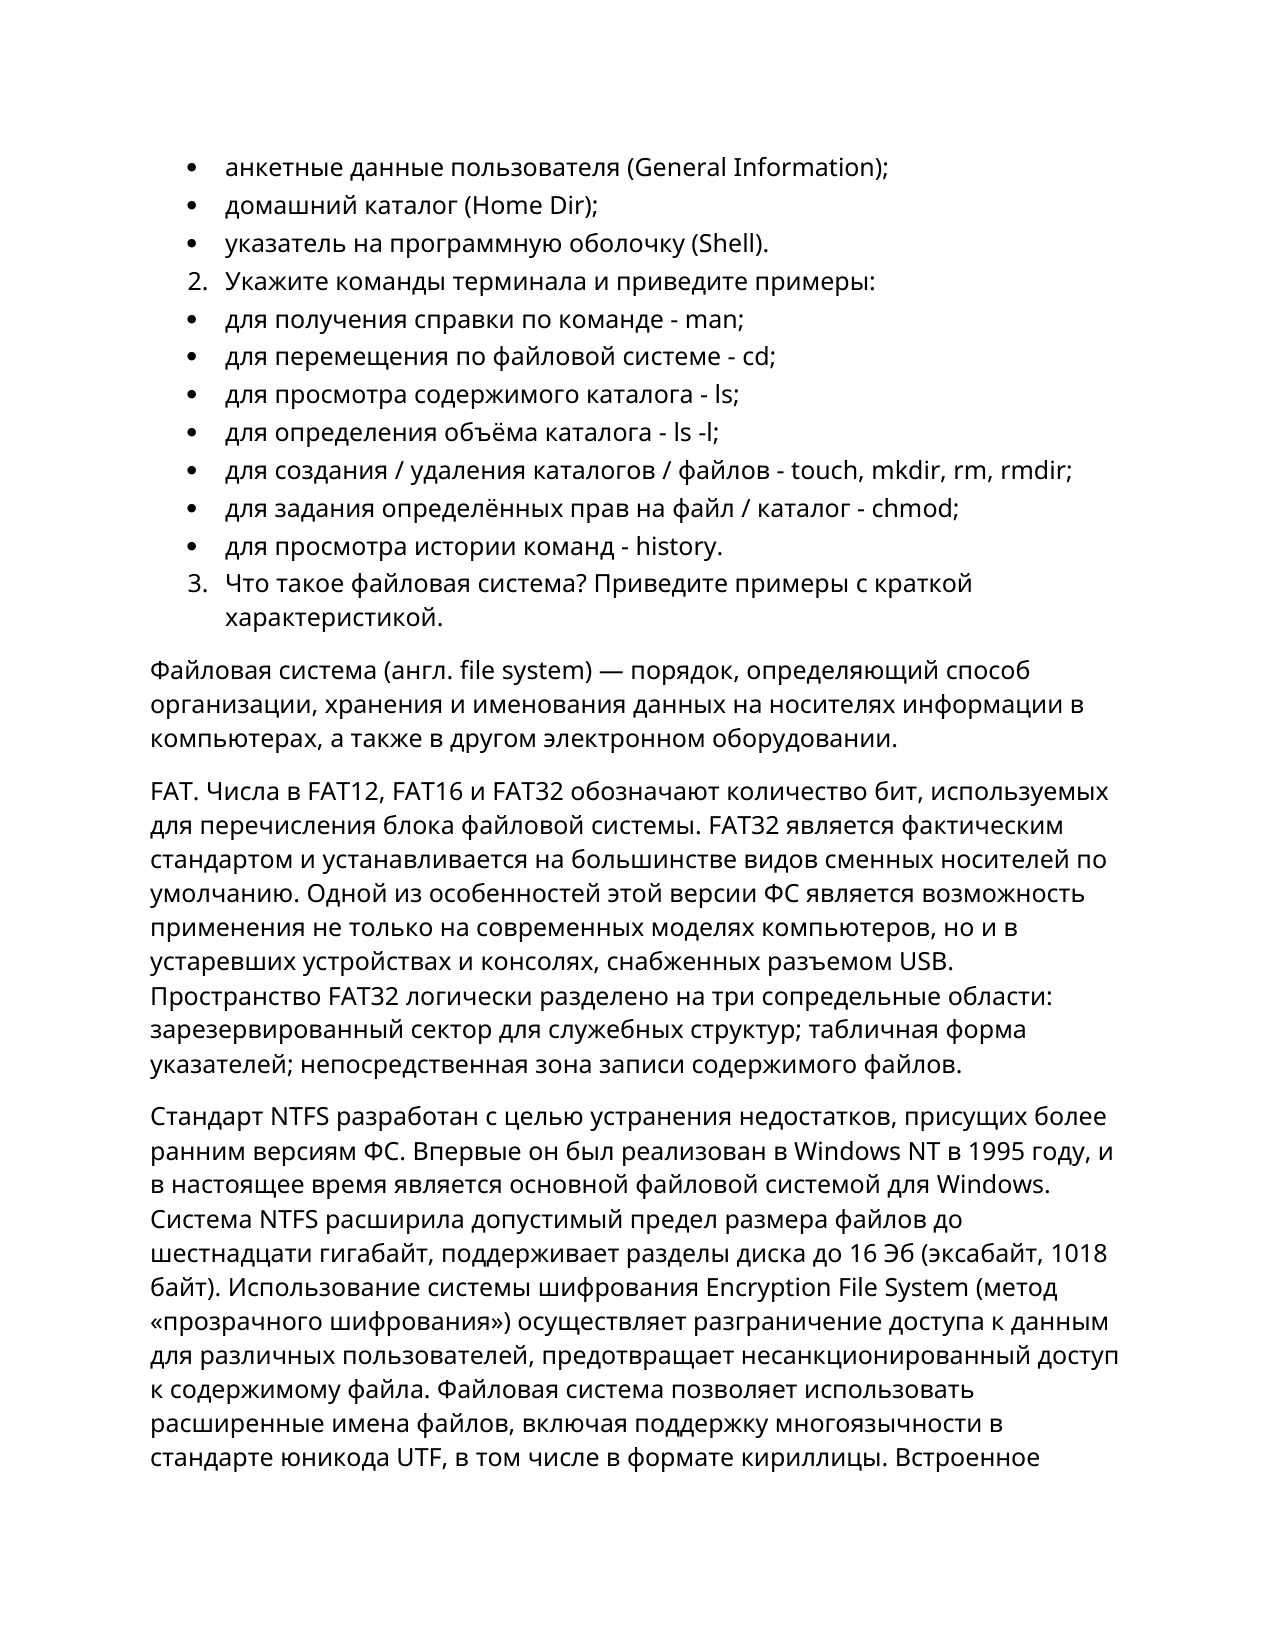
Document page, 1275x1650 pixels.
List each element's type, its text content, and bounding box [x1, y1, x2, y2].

list для получения справки по команде - man; [187, 301, 1125, 335]
text Файловая система (англ. file system) — порядок, определяющий способ организации, хранения и именования данных на носителях информации в компьютерах, а также в другом электронном оборудовании. [150, 653, 1125, 755]
list для создания / удаления каталогов / файлов - touch, mkdir, rm, rmdir; [187, 452, 1125, 487]
list указатель на программную оболочку (Shell). [187, 226, 1125, 260]
list Что такое файловая система? Приведите примеры с краткой характеристикой. [187, 566, 1125, 634]
list для определения объёма каталога - ls -l; [187, 415, 1125, 449]
list анкетные данные пользователя (General Information); [187, 150, 1125, 184]
list для задания определённых прав на файл / каталог - chmod; [187, 490, 1125, 524]
list домашний каталог (Home Dir); [187, 188, 1125, 222]
list для просмотра содержимого каталога - ls; [187, 377, 1125, 411]
list Укажите команды терминала и приведите примеры: [187, 263, 1125, 297]
list для перемещения по файловой системе - cd; [187, 339, 1125, 373]
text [150, 1099, 1125, 1474]
text FAT. Числа в FAT12, FAT16 и FAT32 обозначают количество бит, используемых для перечисления блока файловой системы. FAT32 является фактическим стандартом и устанавливается на большинстве видов сменных носителей по умолчанию. Одной из особенностей этой версии ФС является возможность применения не только на современных моделях компьютеров, но и в устаревших устройствах и консолях, снабженных разъемом USB. Пространство FAT32 логически разделено на три сопредельные области: зарезервированный сектор для служебных структур; табличная форма указателей; непосредственная зона записи содержимого файлов. [150, 774, 1125, 1080]
list для просмотра истории команд - history. [187, 528, 1125, 562]
